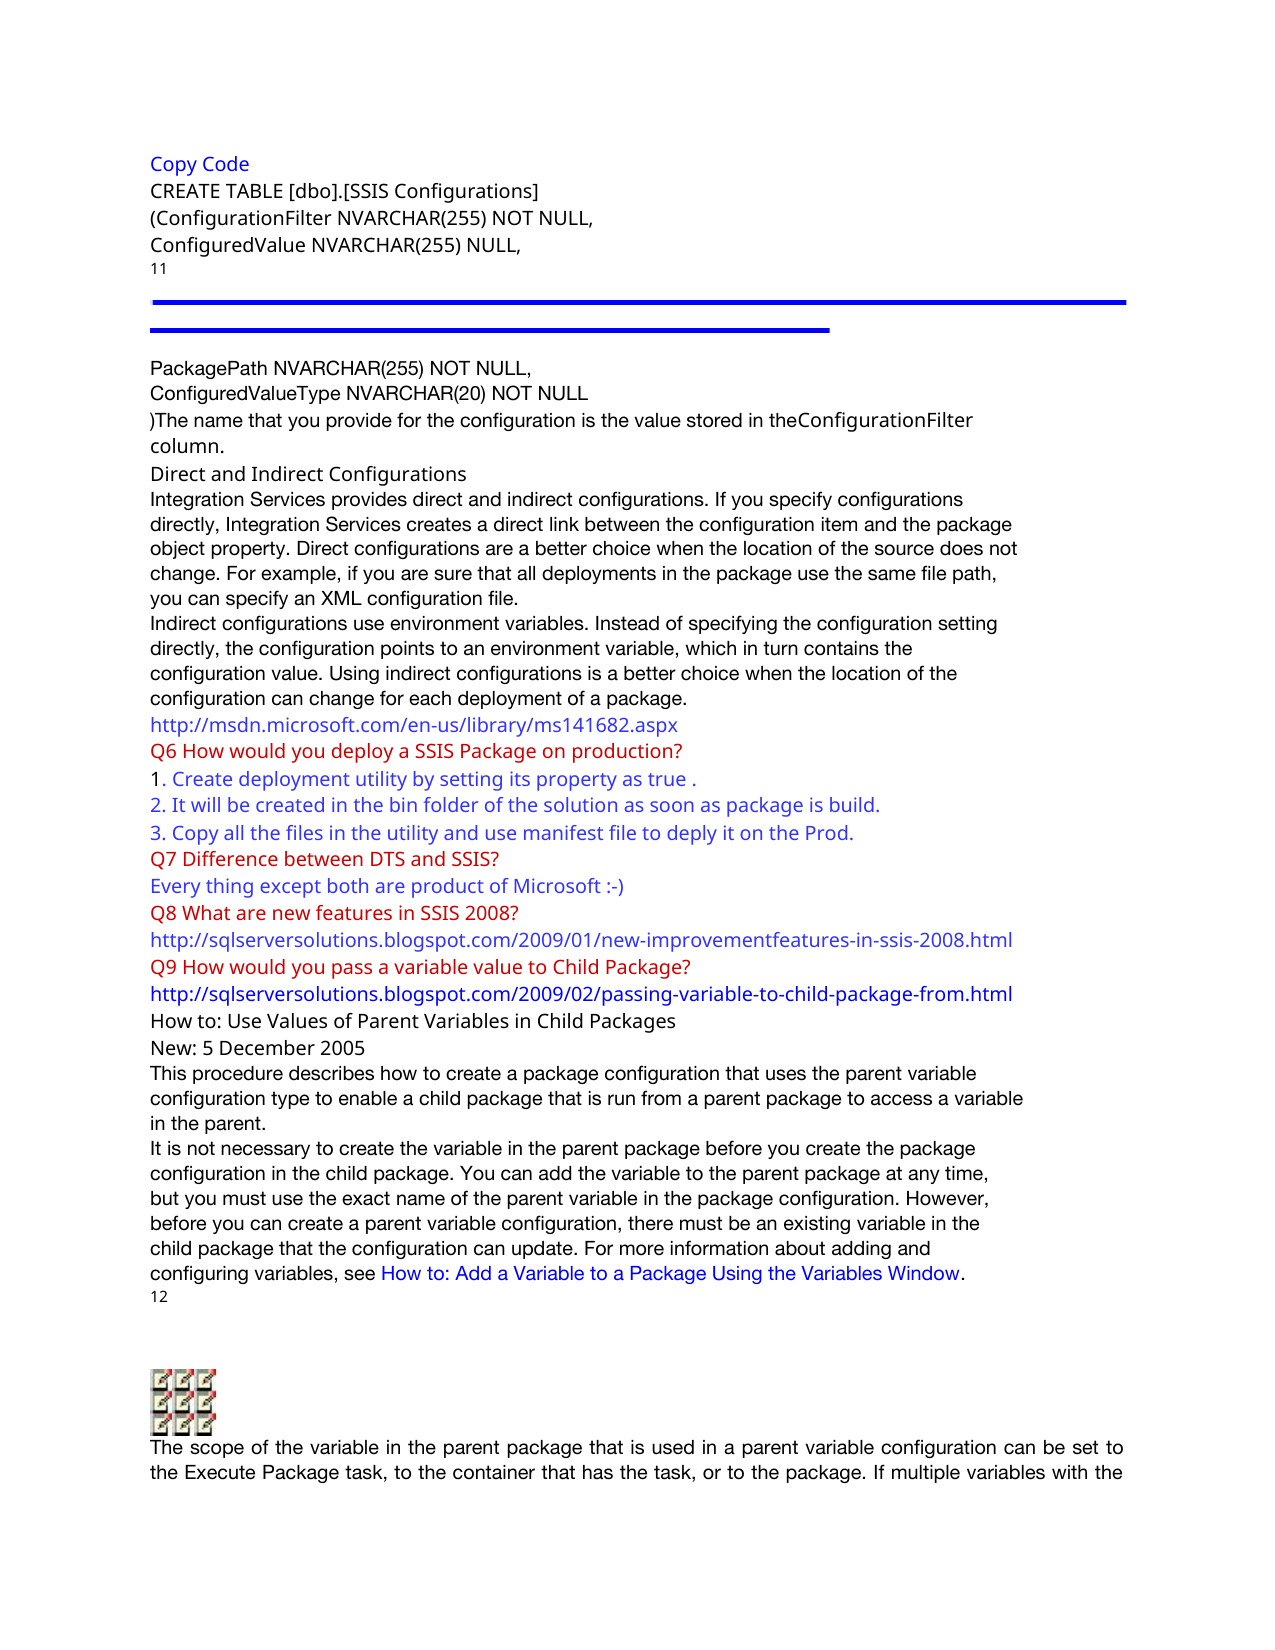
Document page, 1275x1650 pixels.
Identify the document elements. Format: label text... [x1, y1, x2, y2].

text 3. Copy all the files in the utility and use manifest file to deply it on the Prod. [150, 819, 1125, 846]
text Indirect configurations use environment variables. Instead of specifying the configuration setting directly, the configuration points to an environment variable, which in turn contains the configuration value. Using indirect configurations is a better choice when the location of the configuration can change for each deployment of a package. [150, 611, 1125, 711]
text 12 [150, 1286, 1125, 1307]
picture [150, 300, 1127, 305]
text 1. Create deployment utility by setting its property as true . [150, 765, 1125, 792]
text PackagePath NVARCHAR(255) NOT NULL, ConfiguredValueType NVARCHAR(20) NOT NULL )The name that you provide for the configuration is the value stored in theConfigurationFilter [150, 356, 1125, 433]
text CREATE TABLE [dbo].[SSIS Configurations] [150, 177, 1125, 204]
text Q9 How would you pass a variable value to Child Package? [150, 954, 1125, 981]
text How to: Use Values of Parent Variables in Child Packages [150, 1008, 1125, 1034]
text It is not necessary to create the variable in the parent package before you create the package configuration in the child package. You can add the variable to the parent package at any time, but you must use the exact name of the parent variable in the package configuration. However, before you can create a parent variable configuration, there must be an existing variable in the child package that the configuration can update. For more information about adding and configuring variables, see How to: Add a Variable to a Package Using the Variables Window. [150, 1136, 1125, 1286]
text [150, 1435, 1125, 1485]
text Q6 How would you deploy a SSIS Package on production? [150, 738, 1125, 765]
picture [150, 328, 830, 333]
text http://sqlserversolutions.blogspot.com/2009/01/new-improvementfeatures-in-ssis-2008.html [150, 927, 1125, 954]
text Direct and Indirect Configurations [150, 460, 1125, 487]
text ConfiguredValue NVARCHAR(255) NULL, [150, 231, 1125, 258]
text http://msdn.microsoft.com/en-us/library/ms141682.aspx [150, 711, 1125, 738]
text Copy Code [150, 150, 1125, 177]
text This procedure describes how to create a package configuration that uses the parent variable configuration type to enable a child package that is run from a parent package to access a variable in the parent. [150, 1062, 1125, 1136]
picture [150, 1369, 217, 1436]
text Q7 Difference between DTS and SSIS? [150, 846, 1125, 873]
text Integration Services provides direct and indirect configurations. If you specify configurations directly, Integration Services creates a direct link between the configuration item and the package object property. Direct configurations are a better choice when the location of the source does not change. For example, if you are sure that all deployments in the package use the same file path, you can specify an XML configuration file. [150, 487, 1125, 611]
text 11 [150, 258, 1125, 279]
text Every thing except both are product of Microsoft :-) [150, 873, 1125, 900]
text http://sqlserversolutions.blogspot.com/2009/02/passing-variable-to-child-package-from.html [150, 981, 1125, 1008]
text 2. It will be created in the bin folder of the solution as soon as package is build. [150, 792, 1125, 819]
text Q8 What are new features in SSIS 2008? [150, 900, 1125, 927]
text (ConfigurationFilter NVARCHAR(255) NOT NULL, [150, 204, 1125, 231]
text column. [150, 433, 1125, 460]
text New: 5 December 2005 [150, 1034, 1125, 1062]
